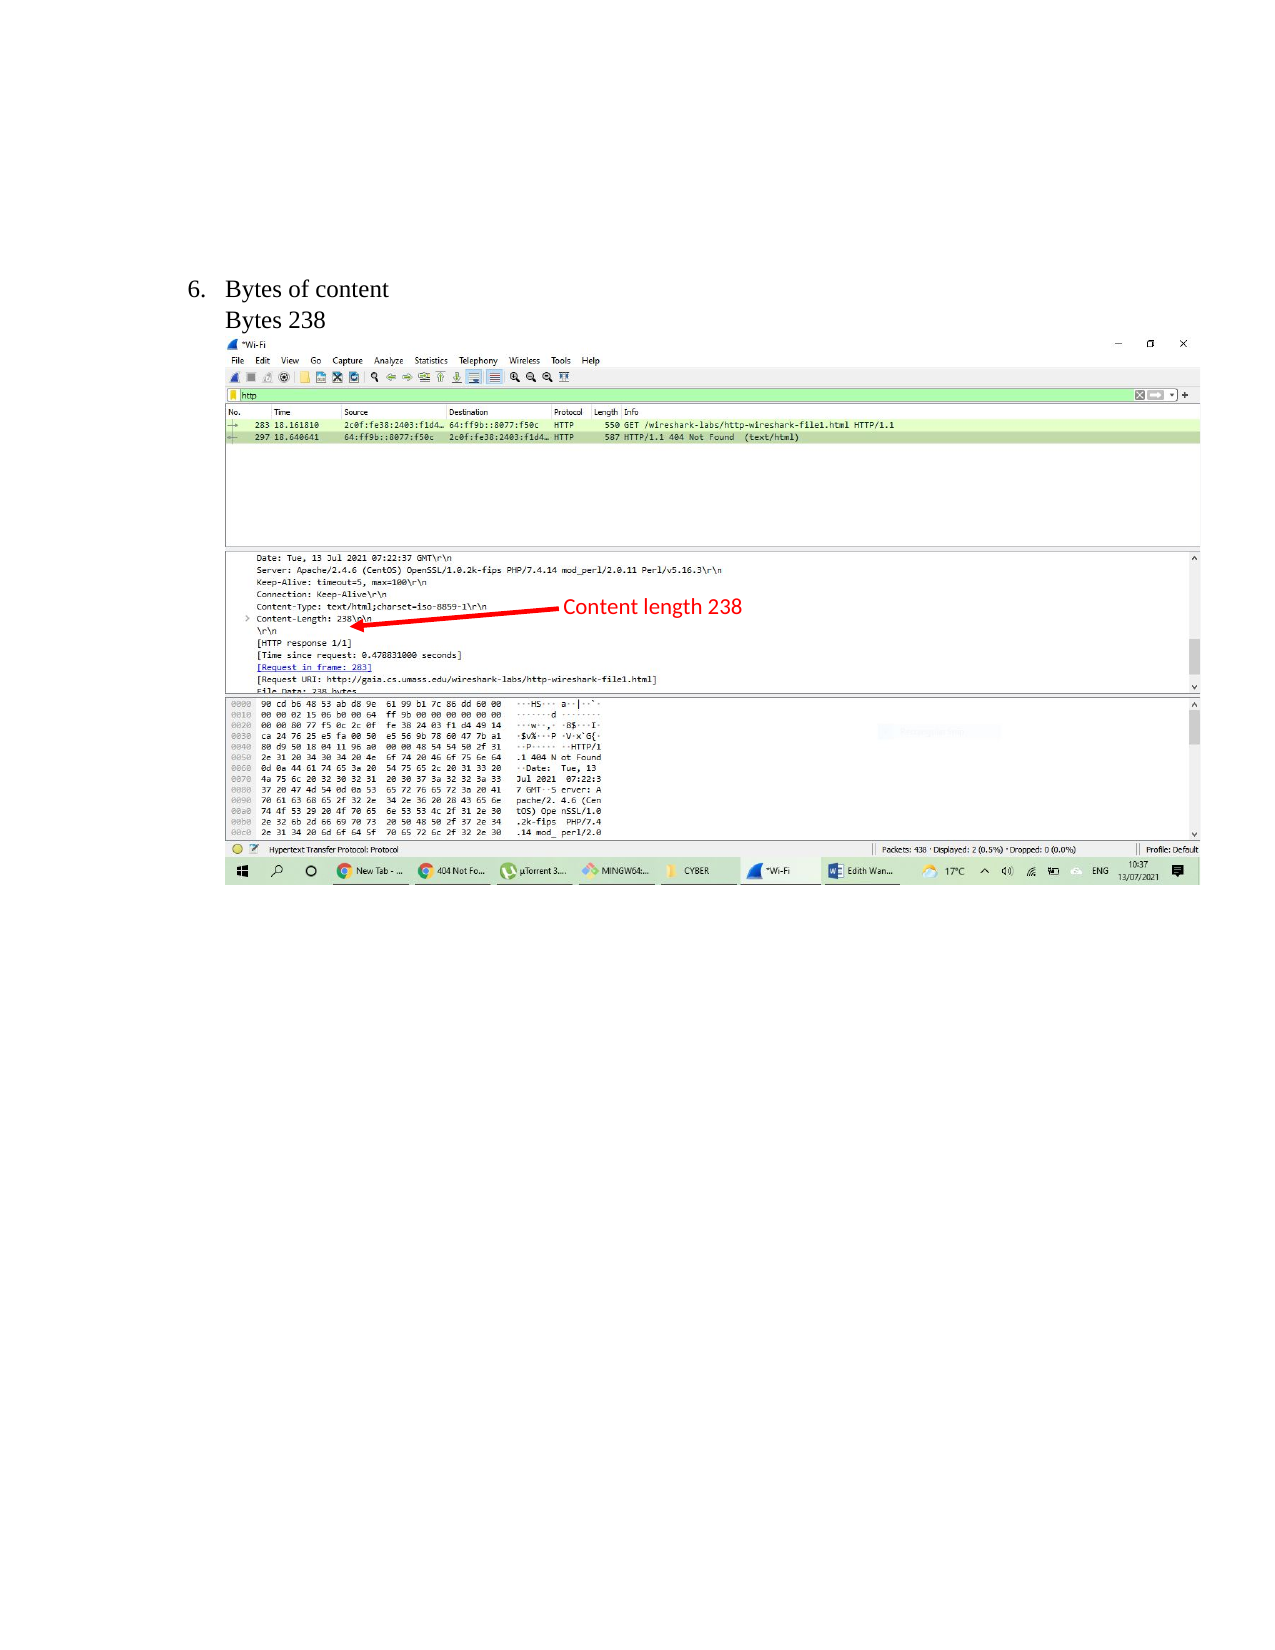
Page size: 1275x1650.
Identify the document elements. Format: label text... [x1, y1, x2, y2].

list Bytes of content [187, 274, 1125, 303]
list Bytes 238 [225, 305, 1125, 334]
picture [225, 336, 1200, 885]
